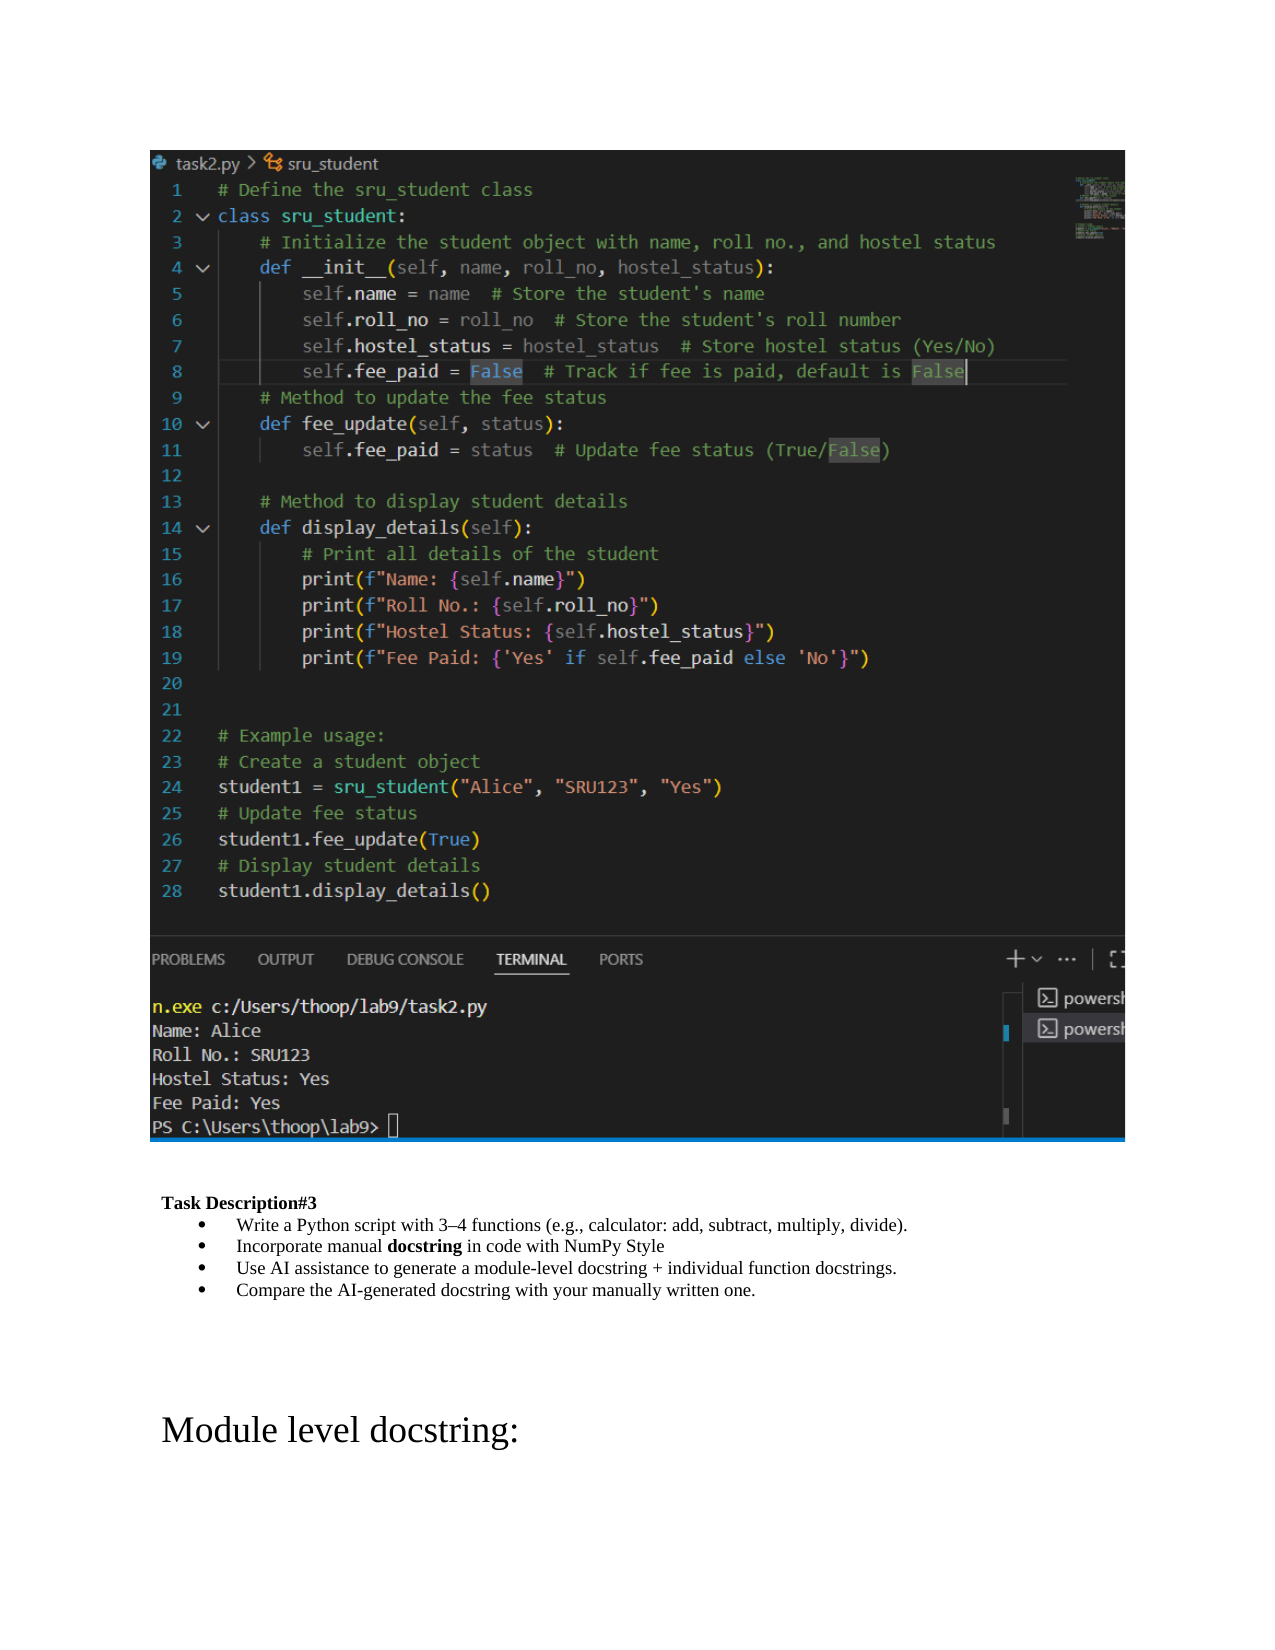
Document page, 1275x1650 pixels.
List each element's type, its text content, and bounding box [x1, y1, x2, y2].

picture [150, 150, 1125, 1142]
list Incorporate manual docstring in code with NumPy Style [199, 1235, 1125, 1257]
list Use AI assistance to generate a module-level docstring + individual function docstrings. [199, 1257, 1125, 1278]
list Compare the AI-generated docstring with your manually written one. [199, 1278, 1125, 1300]
text Task Description#3 [161, 1192, 1125, 1214]
text Module level docstring: [161, 1408, 1125, 1451]
list Write a Python script with 3–4 functions (e.g., calculator: add, subtract, multiply, divide). [199, 1214, 1125, 1235]
